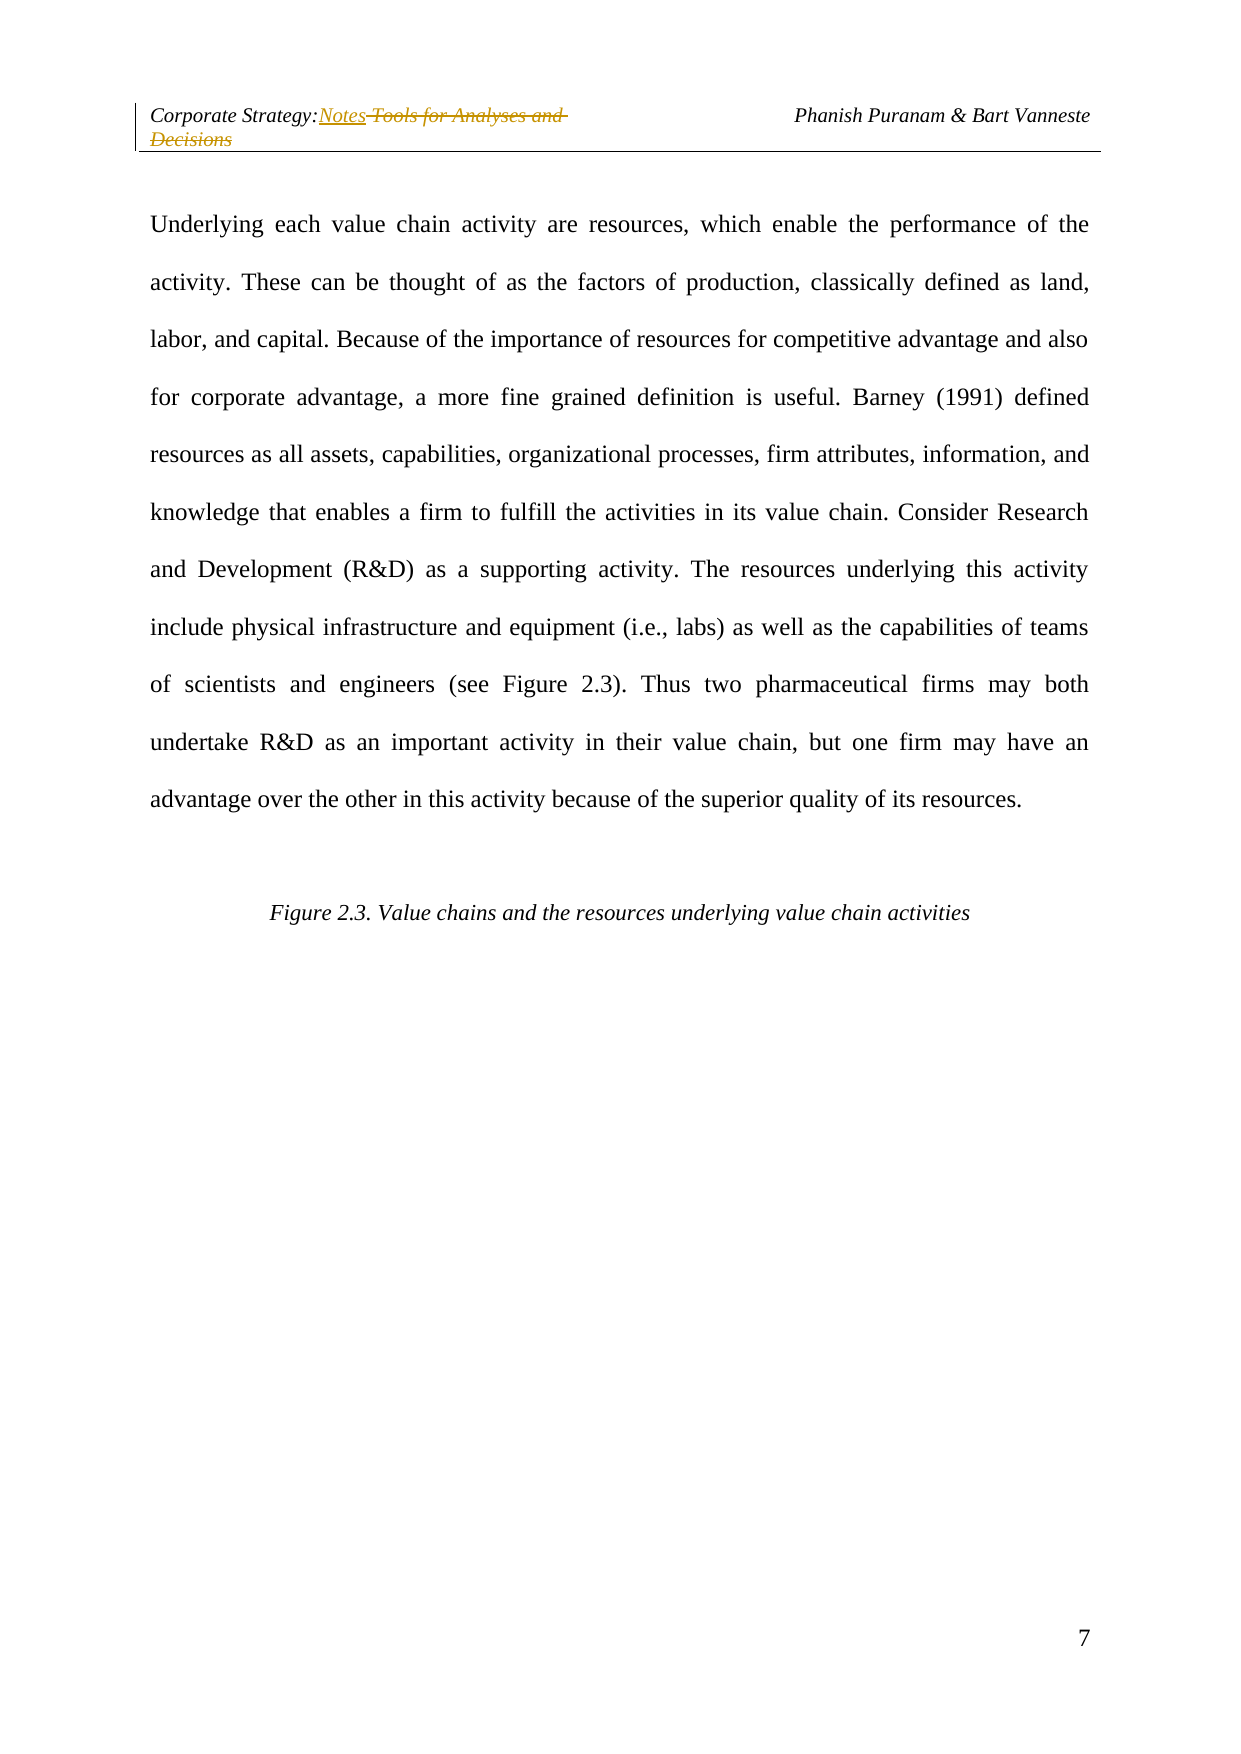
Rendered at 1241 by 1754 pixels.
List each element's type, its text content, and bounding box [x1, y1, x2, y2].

text Figure 2.3. Value chains and the resources underlying value chain activities [150, 899, 1090, 926]
